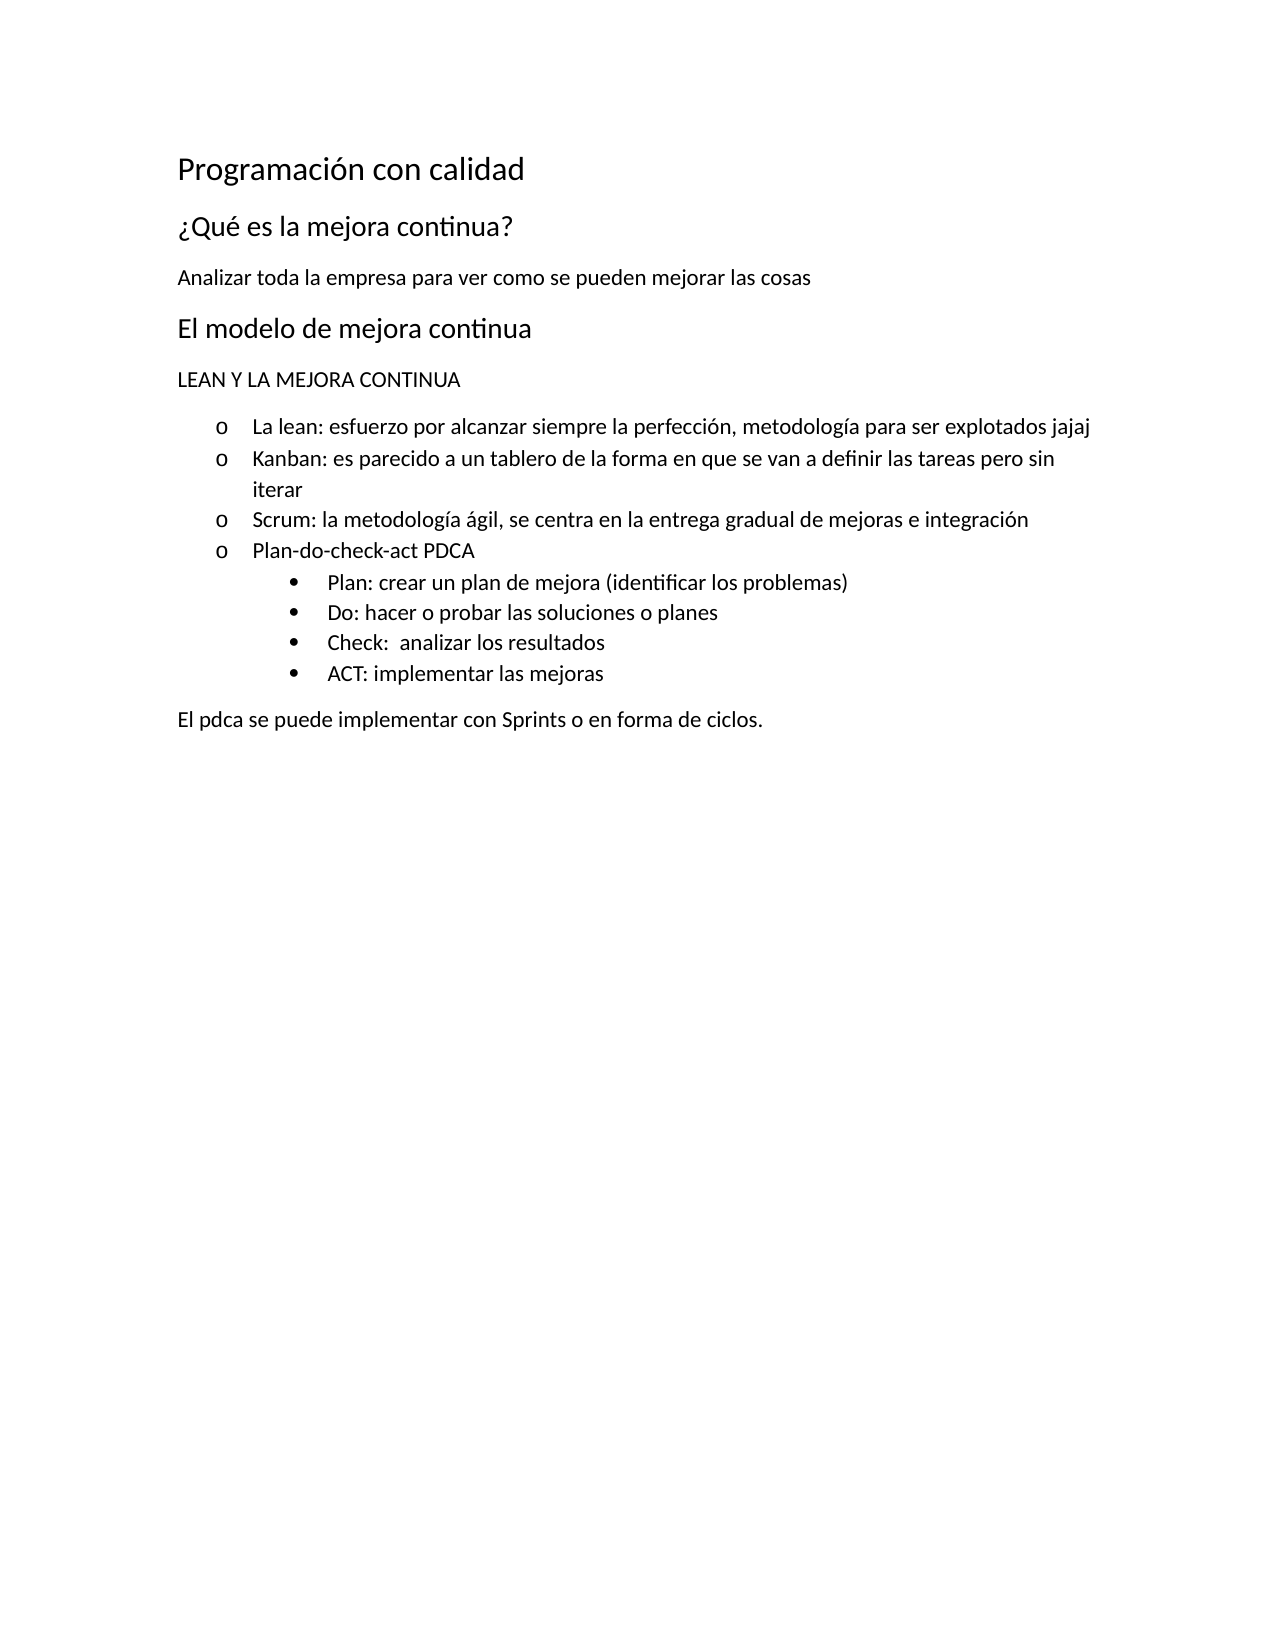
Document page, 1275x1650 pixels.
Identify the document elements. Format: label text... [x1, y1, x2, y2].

text Analizar toda la empresa para ver como se pueden mejorar las cosas [177, 263, 1098, 291]
text El modelo de mejora continua [177, 310, 1098, 346]
list Kanban: es parecido a un tablero de la forma en que se van a definir las tareas pero sin iterar [215, 444, 1098, 503]
list Plan-do-check-act PDCA [215, 537, 1098, 566]
list Do: hacer o probar las soluciones o planes [290, 598, 1098, 626]
list Plan: crear un plan de mejora (identificar los problemas) [290, 568, 1098, 596]
text Programación con calidad [177, 148, 1098, 188]
text El pdca se puede implementar con Sprints o en forma de ciclos. [177, 706, 1098, 734]
list Scrum: la metodología ágil, se centra en la entrega gradual de mejoras e integración [215, 505, 1098, 534]
text ¿Qué es la mejora continua? [177, 208, 1098, 244]
text LEAN Y LA MEJORA CONTINUA [177, 365, 1098, 393]
list La lean: esfuerzo por alcanzar siempre la perfección, metodología para ser explotados jajaj [215, 412, 1098, 441]
list Check: analizar los resultados [290, 628, 1098, 657]
list ACT: implementar las mejoras [290, 659, 1098, 687]
